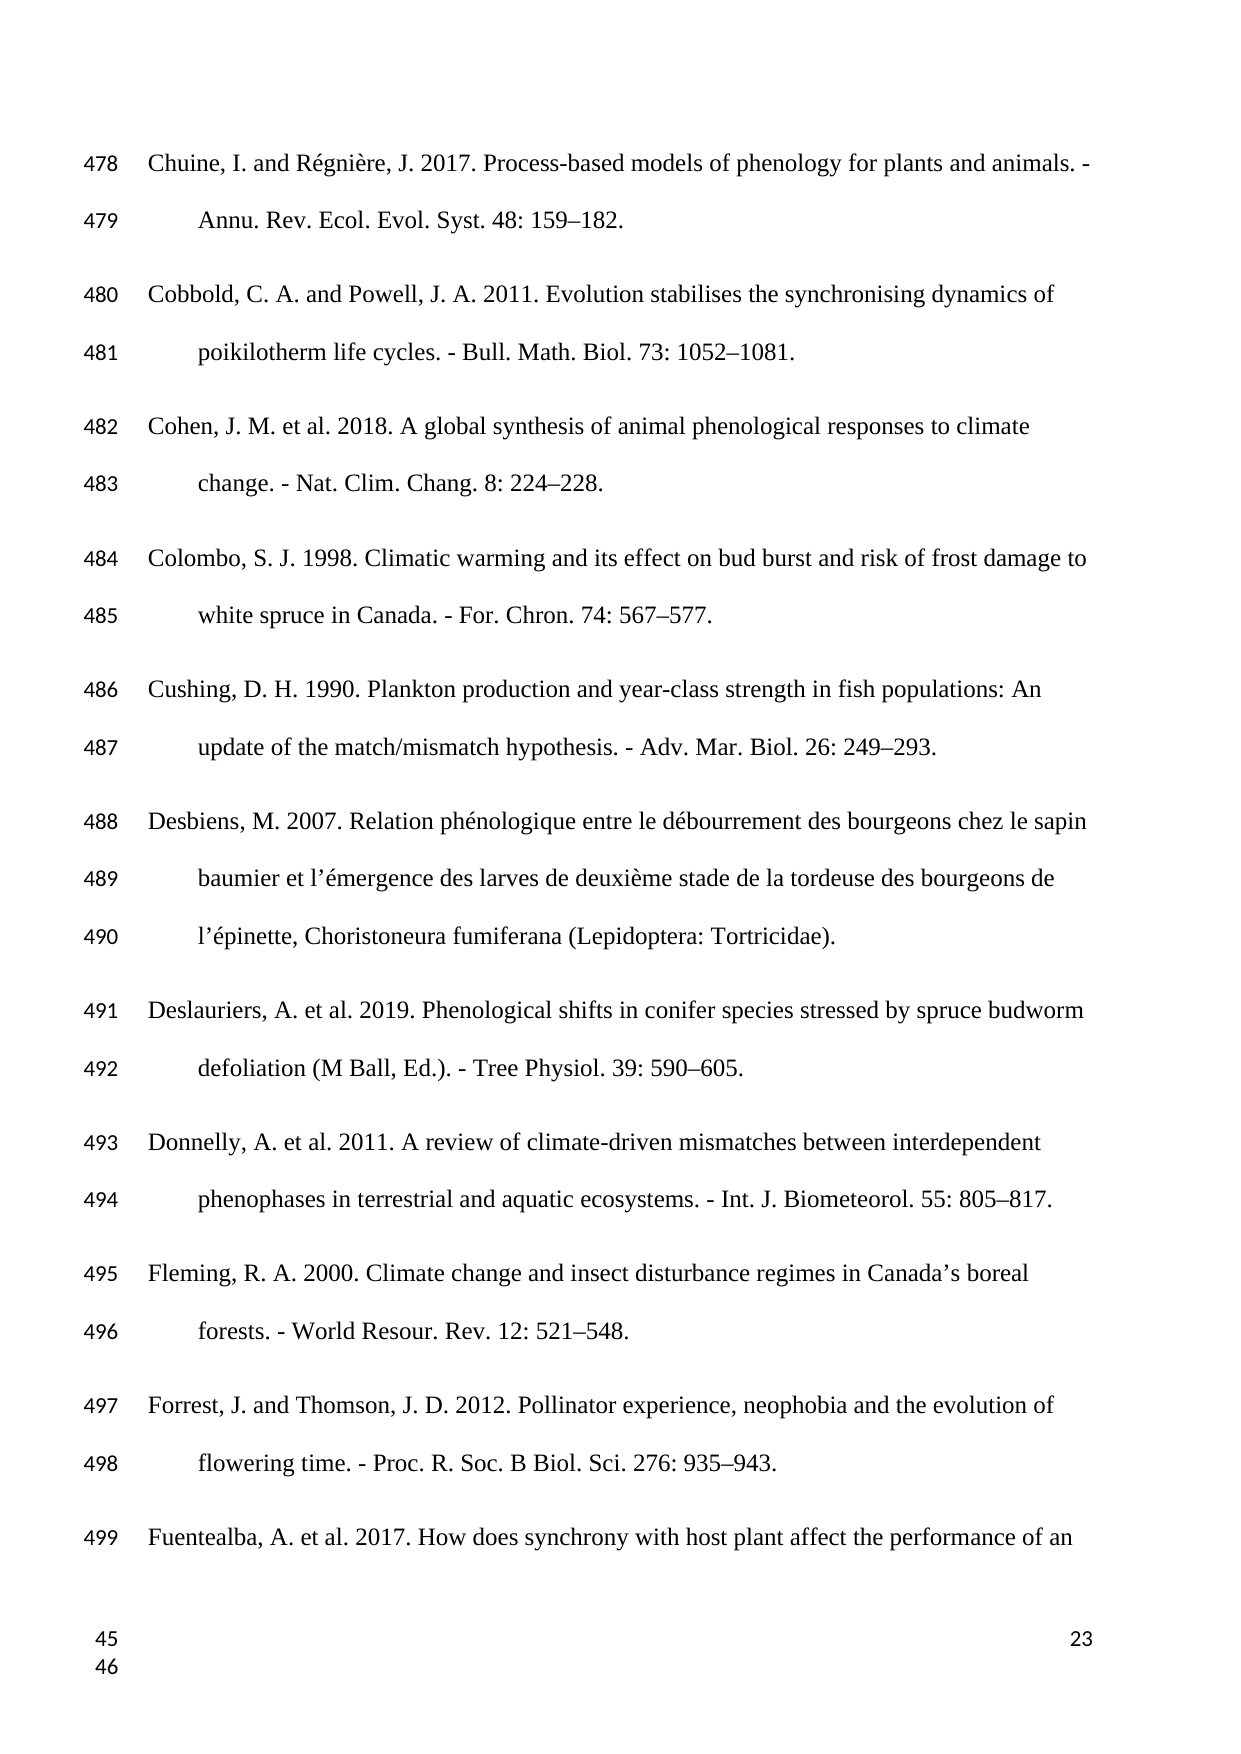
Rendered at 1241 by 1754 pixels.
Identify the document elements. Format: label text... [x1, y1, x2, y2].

text Colombo, S. J. 1998. Climatic warming and its effect on bud burst and risk of frost damage to white spruce in Canada. - For. Chron. 74: 567–577. [148, 543, 1093, 629]
text Donnelly, A. et al. 2011. A review of climate-driven mismatches between interdependent phenophases in terrestrial and aquatic ecosystems. - Int. J. Biometeorol. 55: 805–817. [148, 1127, 1093, 1213]
text Cobbold, C. A. and Powell, J. A. 2011. Evolution stabilises the synchronising dynamics of poikilotherm life cycles. - Bull. Math. Biol. 73: 1052–1081. [148, 279, 1093, 366]
text Cushing, D. H. 1990. Plankton production and year-class strength in fish populations: An update of the match/mismatch hypothesis. - Adv. Mar. Biol. 26: 249–293. [148, 674, 1093, 761]
text Deslauriers, A. et al. 2019. Phenological shifts in conifer species stressed by spruce budworm defoliation (M Ball, Ed.). - Tree Physiol. 39: 590–605. [148, 995, 1093, 1081]
text Fleming, R. A. 2000. Climate change and insect disturbance regimes in Canada’s boreal forests. - World Resour. Rev. 12: 521–548. [148, 1258, 1093, 1345]
text Chuine, I. and Régnière, J. 2017. Process-based models of phenology for plants and animals. - Annu. Rev. Ecol. Evol. Syst. 48: 159–182. [148, 148, 1093, 234]
text Forrest, J. and Thomson, J. D. 2012. Pollinator experience, neophobia and the evolution of flowering time. - Proc. R. Soc. B Biol. Sci. 276: 935–943. [148, 1390, 1093, 1476]
text Cohen, J. M. et al. 2018. A global synthesis of animal phenological responses to climate change. - Nat. Clim. Chang. 8: 224–228. [148, 411, 1093, 497]
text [148, 1522, 1093, 1551]
text Desbiens, M. 2007. Relation phénologique entre le débourrement des bourgeons chez le sapin baumier et l’émergence des larves de deuxième stade de la tordeuse des bourgeons de l’épinette, Choristoneura fumiferana (Lepidoptera: Tortricidae). [148, 806, 1093, 950]
